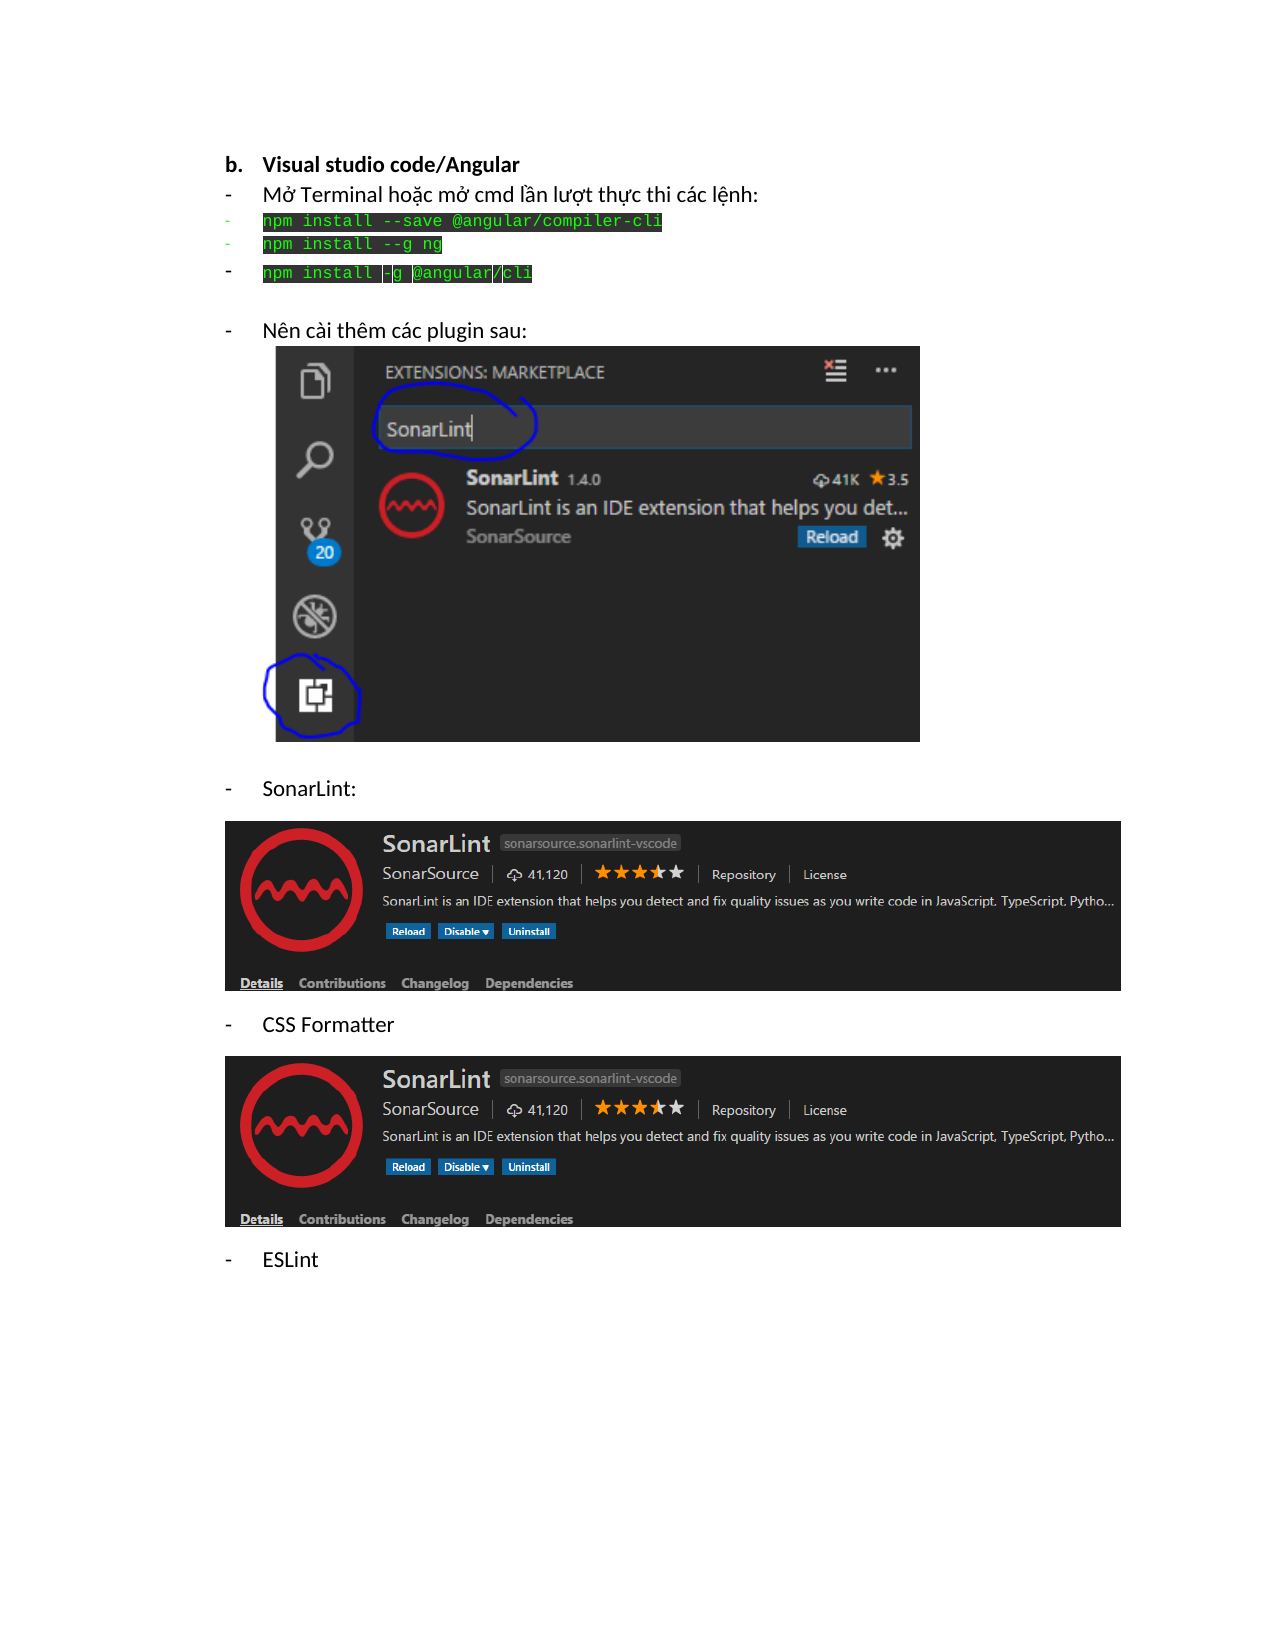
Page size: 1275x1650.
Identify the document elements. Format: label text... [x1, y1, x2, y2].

list npm install --save @angular/compiler-cli [225, 210, 1125, 232]
list SonarLint: [225, 774, 1125, 802]
picture [225, 821, 1121, 991]
list ESLint [225, 1245, 1125, 1273]
picture [262, 346, 920, 742]
list Nên cài thêm các plugin sau: [225, 316, 1125, 344]
picture [225, 1056, 1121, 1227]
list npm install --g ng [225, 233, 1125, 254]
list npm install -g @angular/cli [225, 256, 1125, 284]
list Visual studio code/Angular [225, 150, 1125, 178]
list CSS Formatter [225, 1010, 1125, 1038]
list Mở Terminal hoặc mở cmd lần lượt thực thi các lệnh: [225, 180, 1125, 208]
